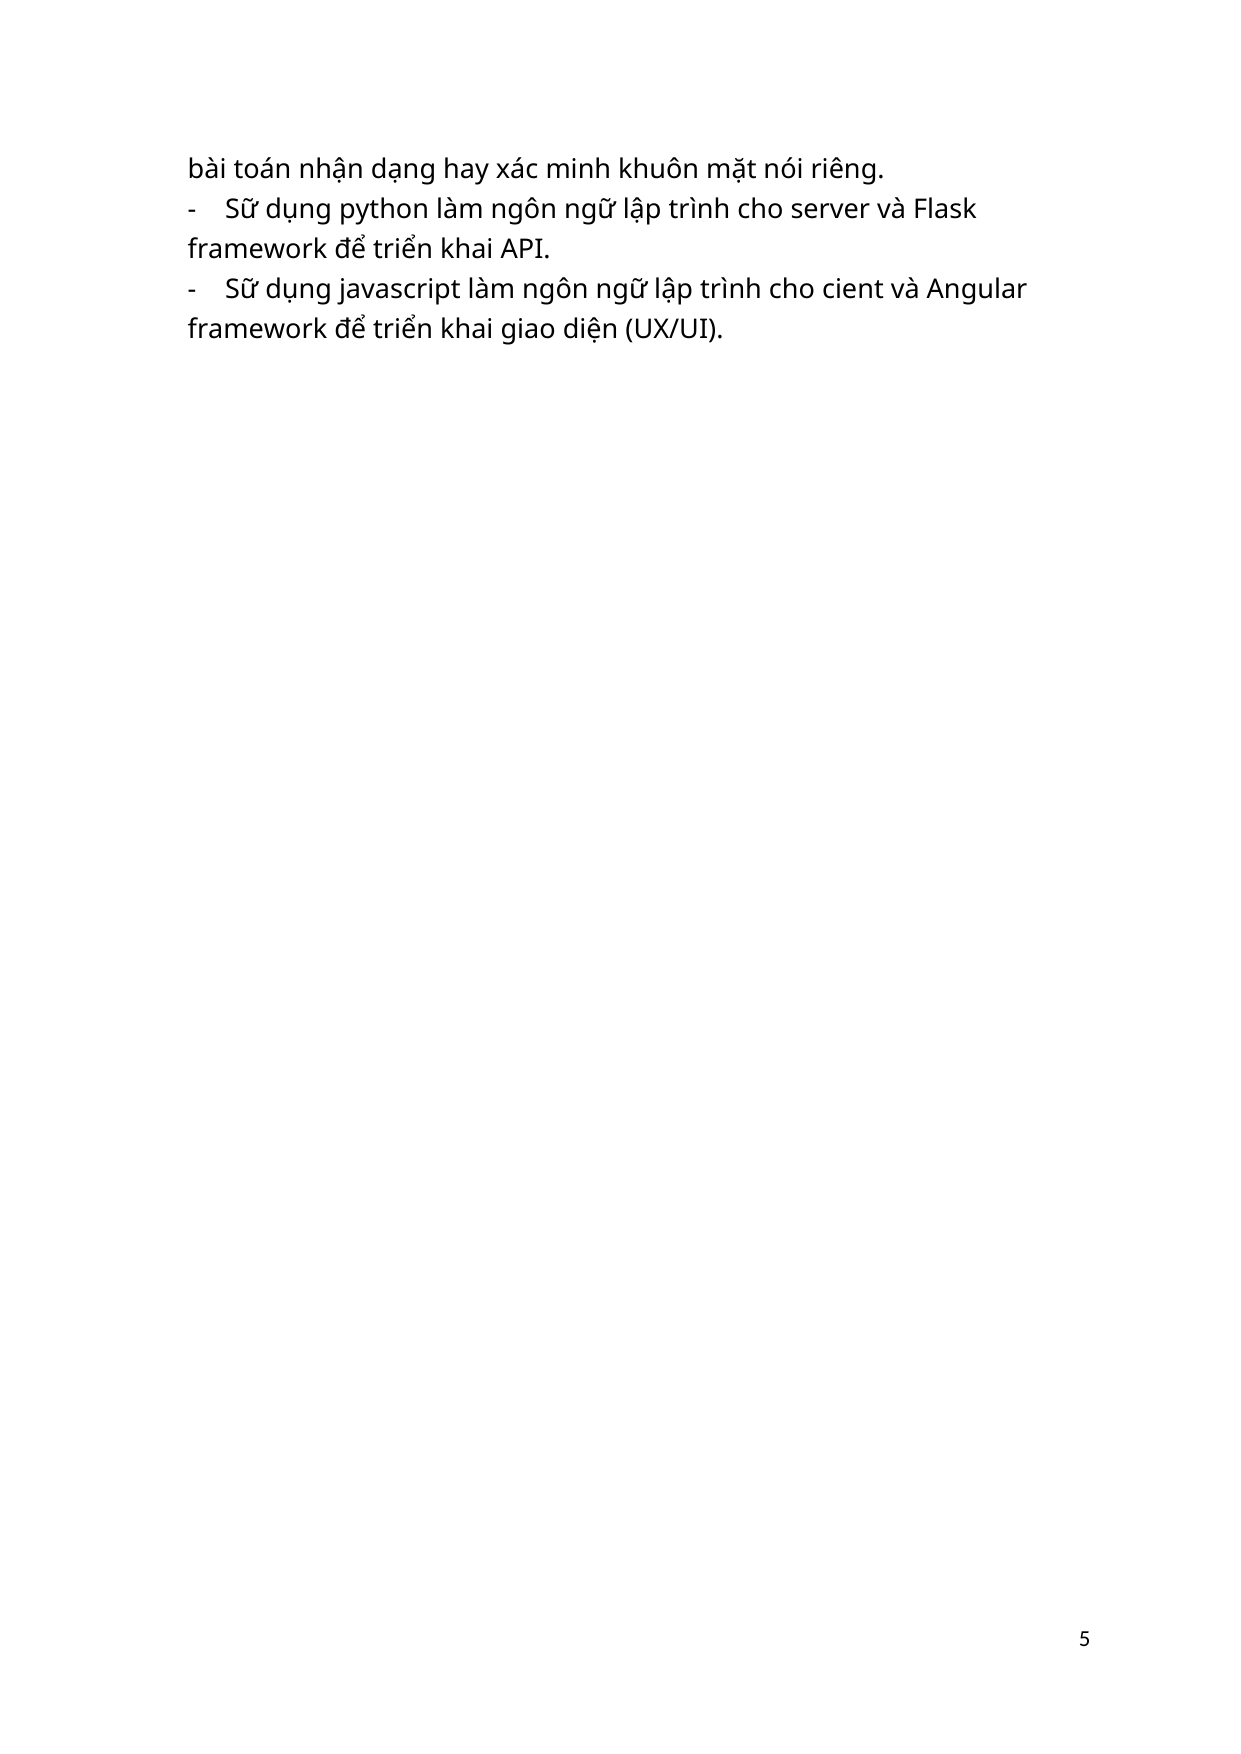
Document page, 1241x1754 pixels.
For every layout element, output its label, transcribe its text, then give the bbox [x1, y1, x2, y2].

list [150, 150, 1090, 266]
list - Sữ dụng javascript làm ngôn ngữ lập trình cho cient và Angular framework để triển khai giao diện (UX/UI). [187, 269, 1090, 346]
